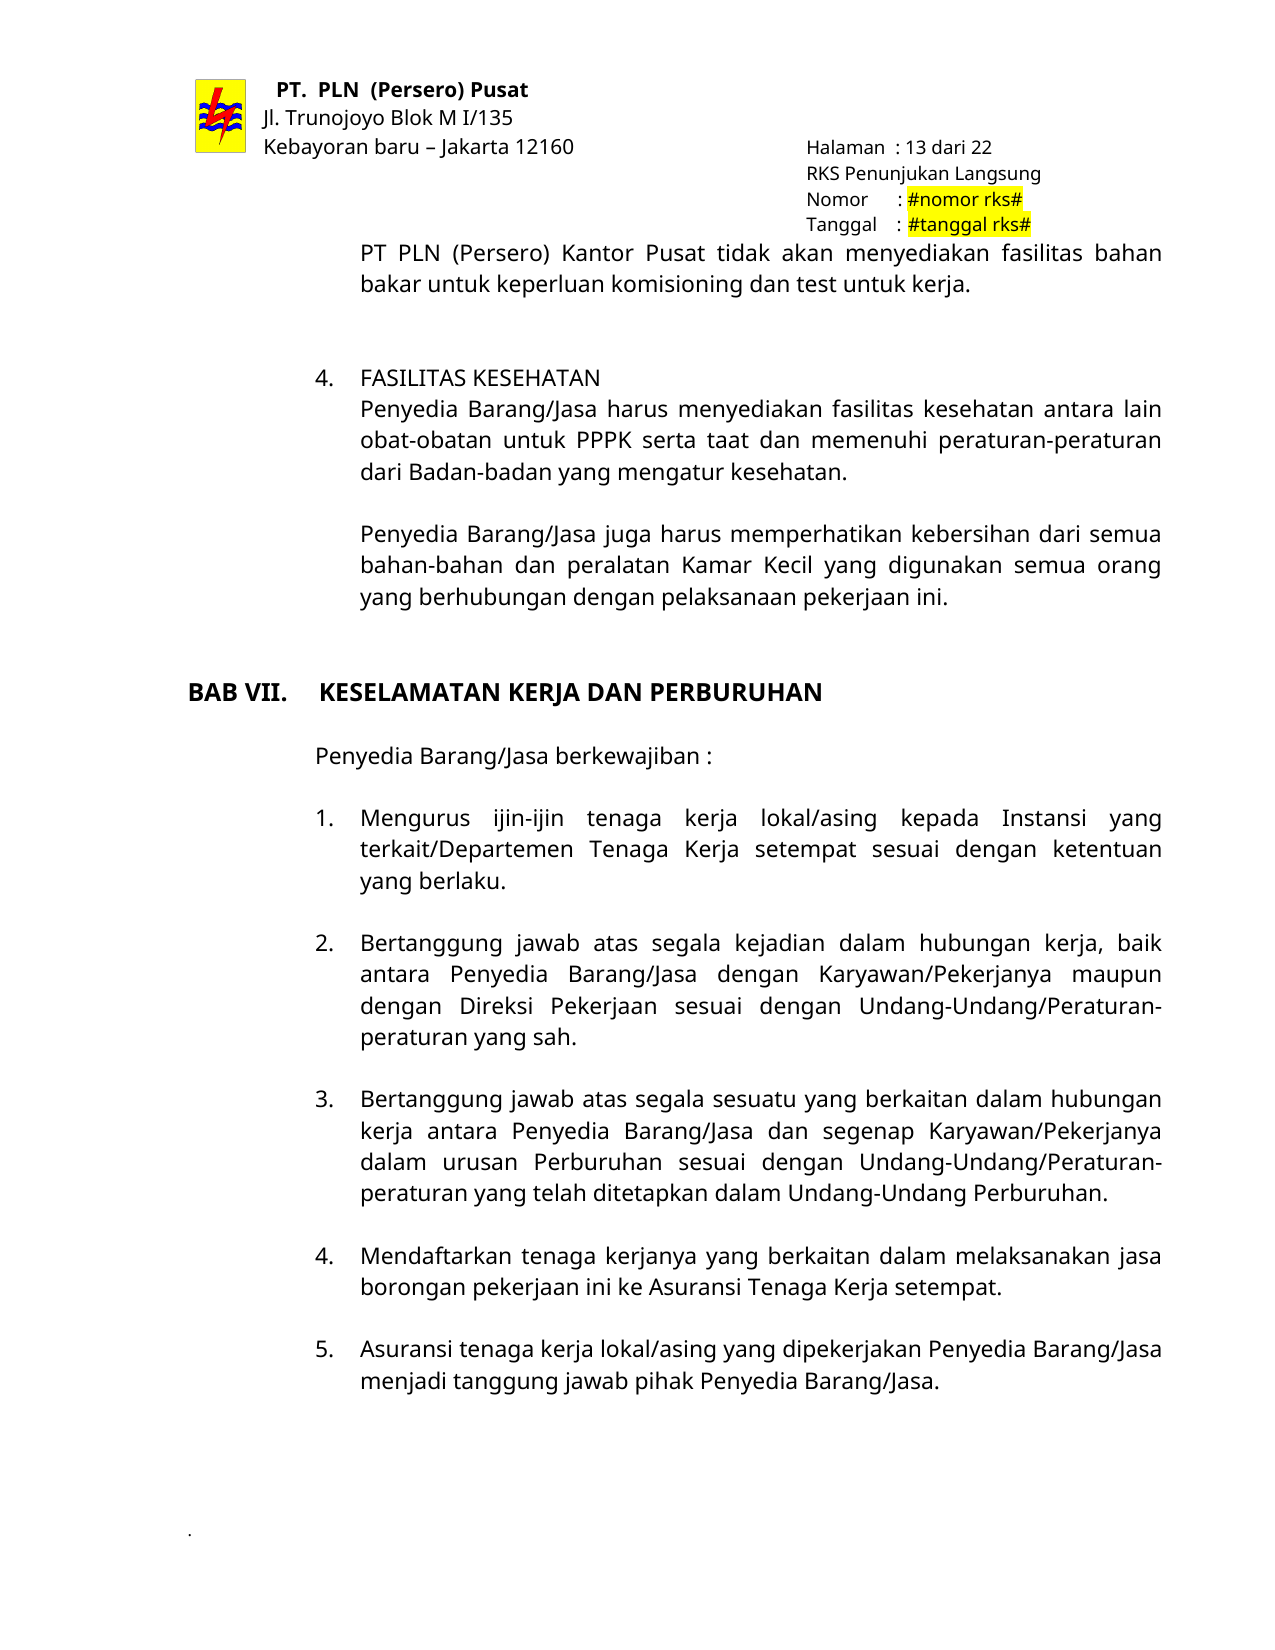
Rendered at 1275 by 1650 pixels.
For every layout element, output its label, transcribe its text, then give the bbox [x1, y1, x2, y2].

text Penyedia Barang/Jasa juga harus memperhatikan kebersihan dari semua bahan-bahan dan peralatan Kamar Kecil yang digunakan semua orang yang berhubungan dengan pelaksanaan pekerjaan ini. [360, 518, 1163, 612]
picture [194, 78, 246, 154]
list Bertanggung jawab atas segala kejadian dalam hubungan kerja, baik antara Penyedia Barang/Jasa dengan Karyawan/Pekerjanya maupun dengan Direksi Pekerjaan sesuai dengan Undang-Undang/Peraturan-peraturan yang sah. [315, 927, 1163, 1052]
text PT PLN (Persero) Kantor Pusat tidak akan menyediakan fasilitas bahan bakar untuk keperluan komisioning dan test untuk kerja. [360, 237, 1163, 299]
list Asuransi tenaga kerja lokal/asing yang dipekerjakan Penyedia Barang/Jasa menjadi tanggung jawab pihak Penyedia Barang/Jasa. [315, 1333, 1163, 1396]
subtitle BAB VII. KESELAMATAN KERJA DAN PERBURUHAN [187, 674, 1163, 708]
list Mengurus ijin-ijin tenaga kerja lokal/asing kepada Instansi yang terkait/Departemen Tenaga Kerja setempat sesuai dengan ketentuan yang berlaku. [315, 802, 1163, 896]
list FASILITAS KESEHATAN [315, 362, 1163, 393]
list Mendaftarkan tenaga kerjanya yang berkaitan dalam melaksanakan jasa borongan pekerjaan ini ke Asuransi Tenaga Kerja setempat. [315, 1240, 1163, 1302]
text Penyedia Barang/Jasa harus menyediakan fasilitas kesehatan antara lain obat-obatan untuk PPPK serta taat dan memenuhi peraturan-peraturan dari Badan-badan yang mengatur kesehatan. [360, 393, 1163, 487]
list Bertanggung jawab atas segala sesuatu yang berkaitan dalam hubungan kerja antara Penyedia Barang/Jasa dan segenap Karyawan/Pekerjanya dalam urusan Perburuhan sesuai dengan Undang-Undang/Peraturan-peraturan yang telah ditetapkan dalam Undang-Undang Perburuhan. [315, 1083, 1163, 1208]
text Penyedia Barang/Jasa berkewajiban : [315, 740, 1163, 771]
